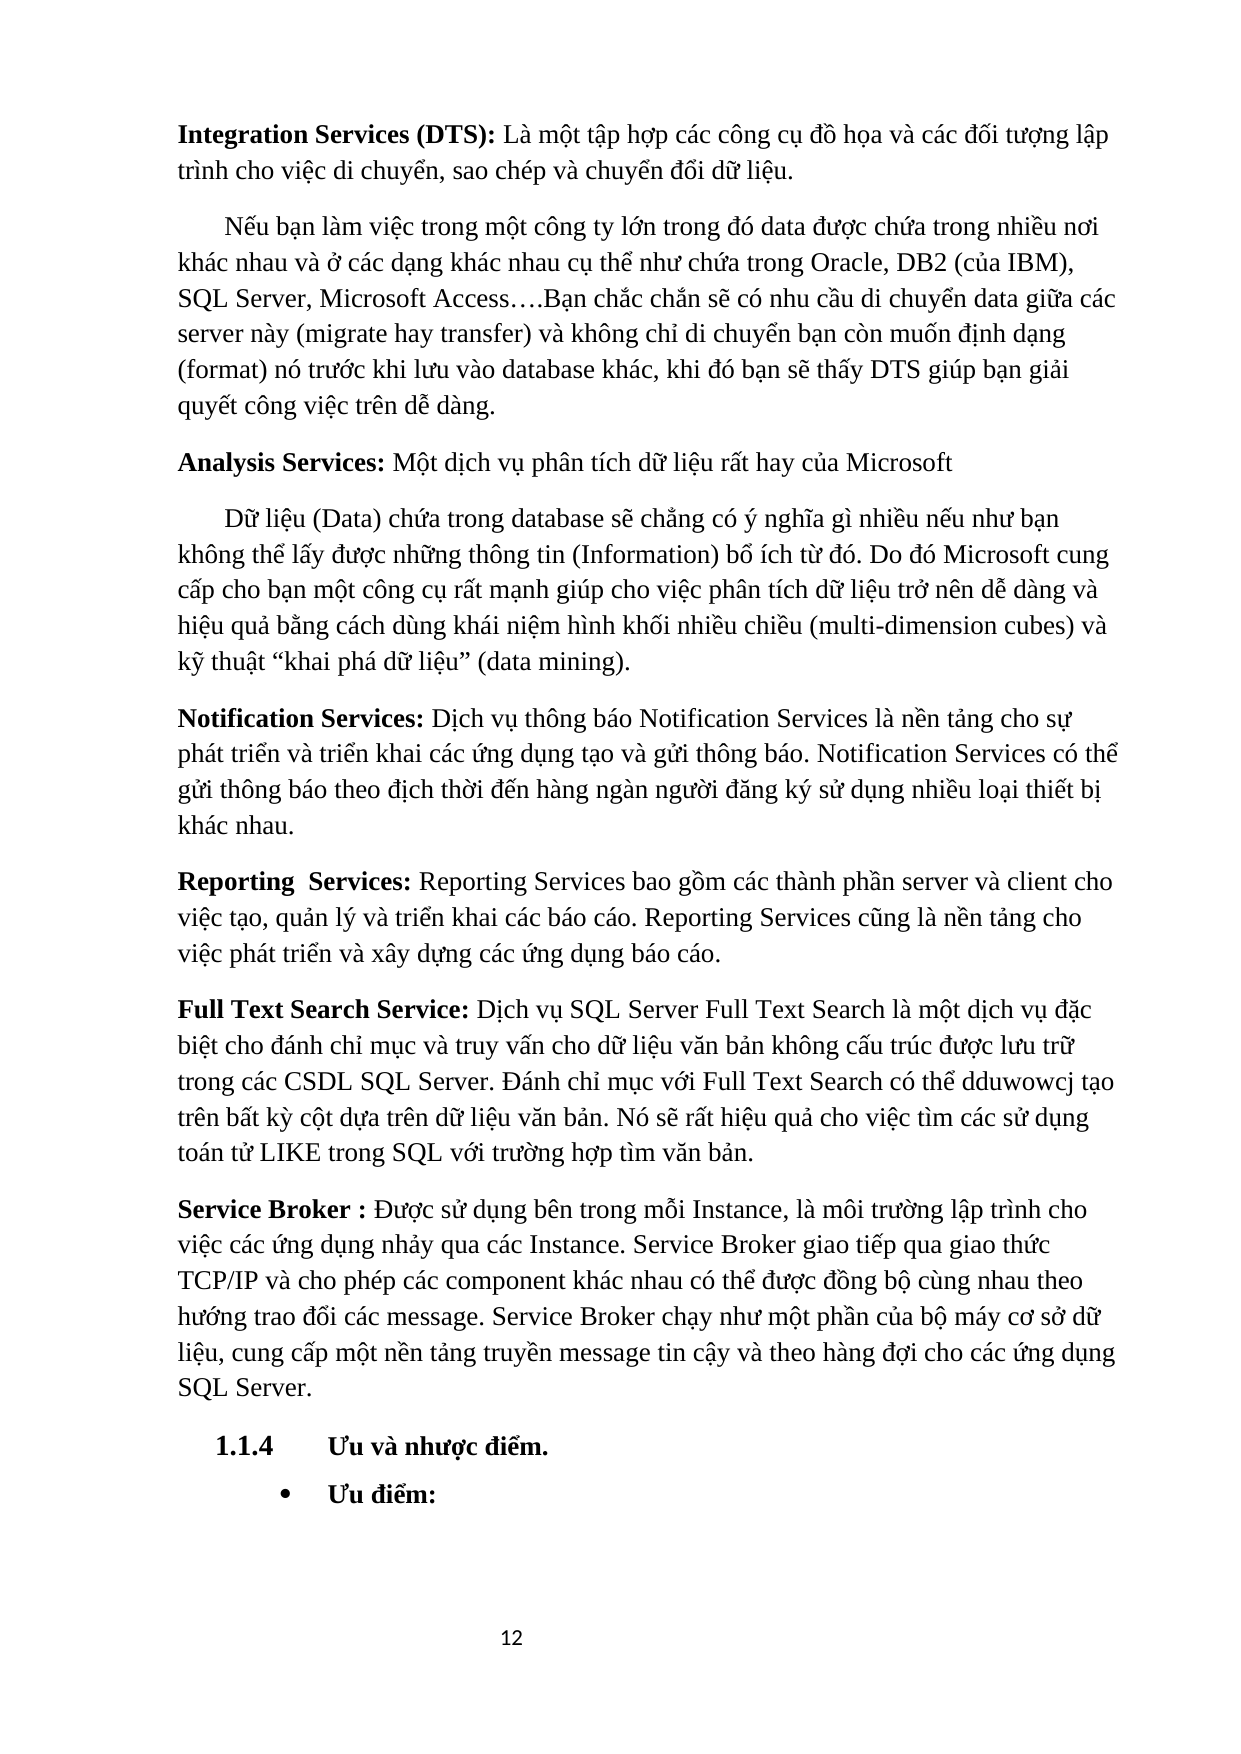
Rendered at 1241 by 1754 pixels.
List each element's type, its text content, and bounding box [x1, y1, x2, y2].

text Analysis Services: Một dịch vụ phân tích dữ liệu rất hay của Microsoft [177, 446, 1122, 477]
list Ưu và nhược điểm. [215, 1428, 1122, 1462]
text Notification Services: Dịch vụ thông báo Notification Services là nền tảng cho sự phát triển và triển khai các ứng dụng tạo và gửi thông báo. Notification Services có thể gửi thông báo theo địch thời đến hàng ngàn người đăng ký sử dụng nhiều loại thiết bị khác nhau. [177, 702, 1122, 840]
text Nếu bạn làm việc trong một công ty lớn trong đó data được chứa trong nhiều nơi khác nhau và ở các dạng khác nhau cụ thể như chứa trong Oracle, DB2 (của IBM), SQL Server, Microsoft Access….Bạn chắc chắn sẽ có nhu cầu di chuyển data giữa các server này (migrate hay transfer) và không chỉ di chuyển bạn còn muốn định dạng (format) nó trước khi lưu vào database khác, khi đó bạn sẽ thấy DTS giúp bạn giải quyết công việc trên dễ dàng. [177, 210, 1122, 420]
text Reporting Services: Reporting Services bao gồm các thành phần server và client cho việc tạo, quản lý và triển khai các báo cáo. Reporting Services cũng là nền tảng cho việc phát triển và xây dựng các ứng dụng báo cáo. [177, 865, 1122, 968]
text Dữ liệu (Data) chứa trong database sẽ chẳng có ý nghĩa gì nhiều nếu như bạn không thể lấy được những thông tin (Information) bổ ích từ đó. Do đó Microsoft cung cấp cho bạn một công cụ rất mạnh giúp cho việc phân tích dữ liệu trở nên dễ dàng và hiệu quả bằng cách dùng khái niệm hình khối nhiều chiều (multi-dimension cubes) và kỹ thuật “khai phá dữ liệu” (data mining). [177, 502, 1122, 676]
list Ưu điểm: [281, 1478, 1122, 1510]
text Full Text Search Service: Dịch vụ SQL Server Full Text Search là một dịch vụ đặc biệt cho đánh chỉ mục và truy vấn cho dữ liệu văn bản không cấu trúc được lưu trữ trong các CSDL SQL Server. Đánh chỉ mục với Full Text Search có thể dduwowcj tạo trên bất kỳ cột dựa trên dữ liệu văn bản. Nó sẽ rất hiệu quả cho việc tìm các sử dụng toán tử LIKE trong SQL với trường hợp tìm văn bản. [177, 993, 1122, 1167]
text Service Broker : Được sử dụng bên trong mỗi Instance, là môi trường lập trình cho việc các ứng dụng nhảy qua các Instance. Service Broker giao tiếp qua giao thức TCP/IP và cho phép các component khác nhau có thể được đồng bộ cùng nhau theo hướng trao đổi các message. Service Broker chạy như một phần của bộ máy cơ sở dữ liệu, cung cấp một nền tảng truyền message tin cậy và theo hàng đợi cho các ứng dụng SQL Server. [177, 1193, 1122, 1403]
text Integration Services (DTS): Là một tập hợp các công cụ đồ họa và các đối tượng lập trình cho việc di chuyển, sao chép và chuyển đổi dữ liệu. [177, 118, 1122, 185]
